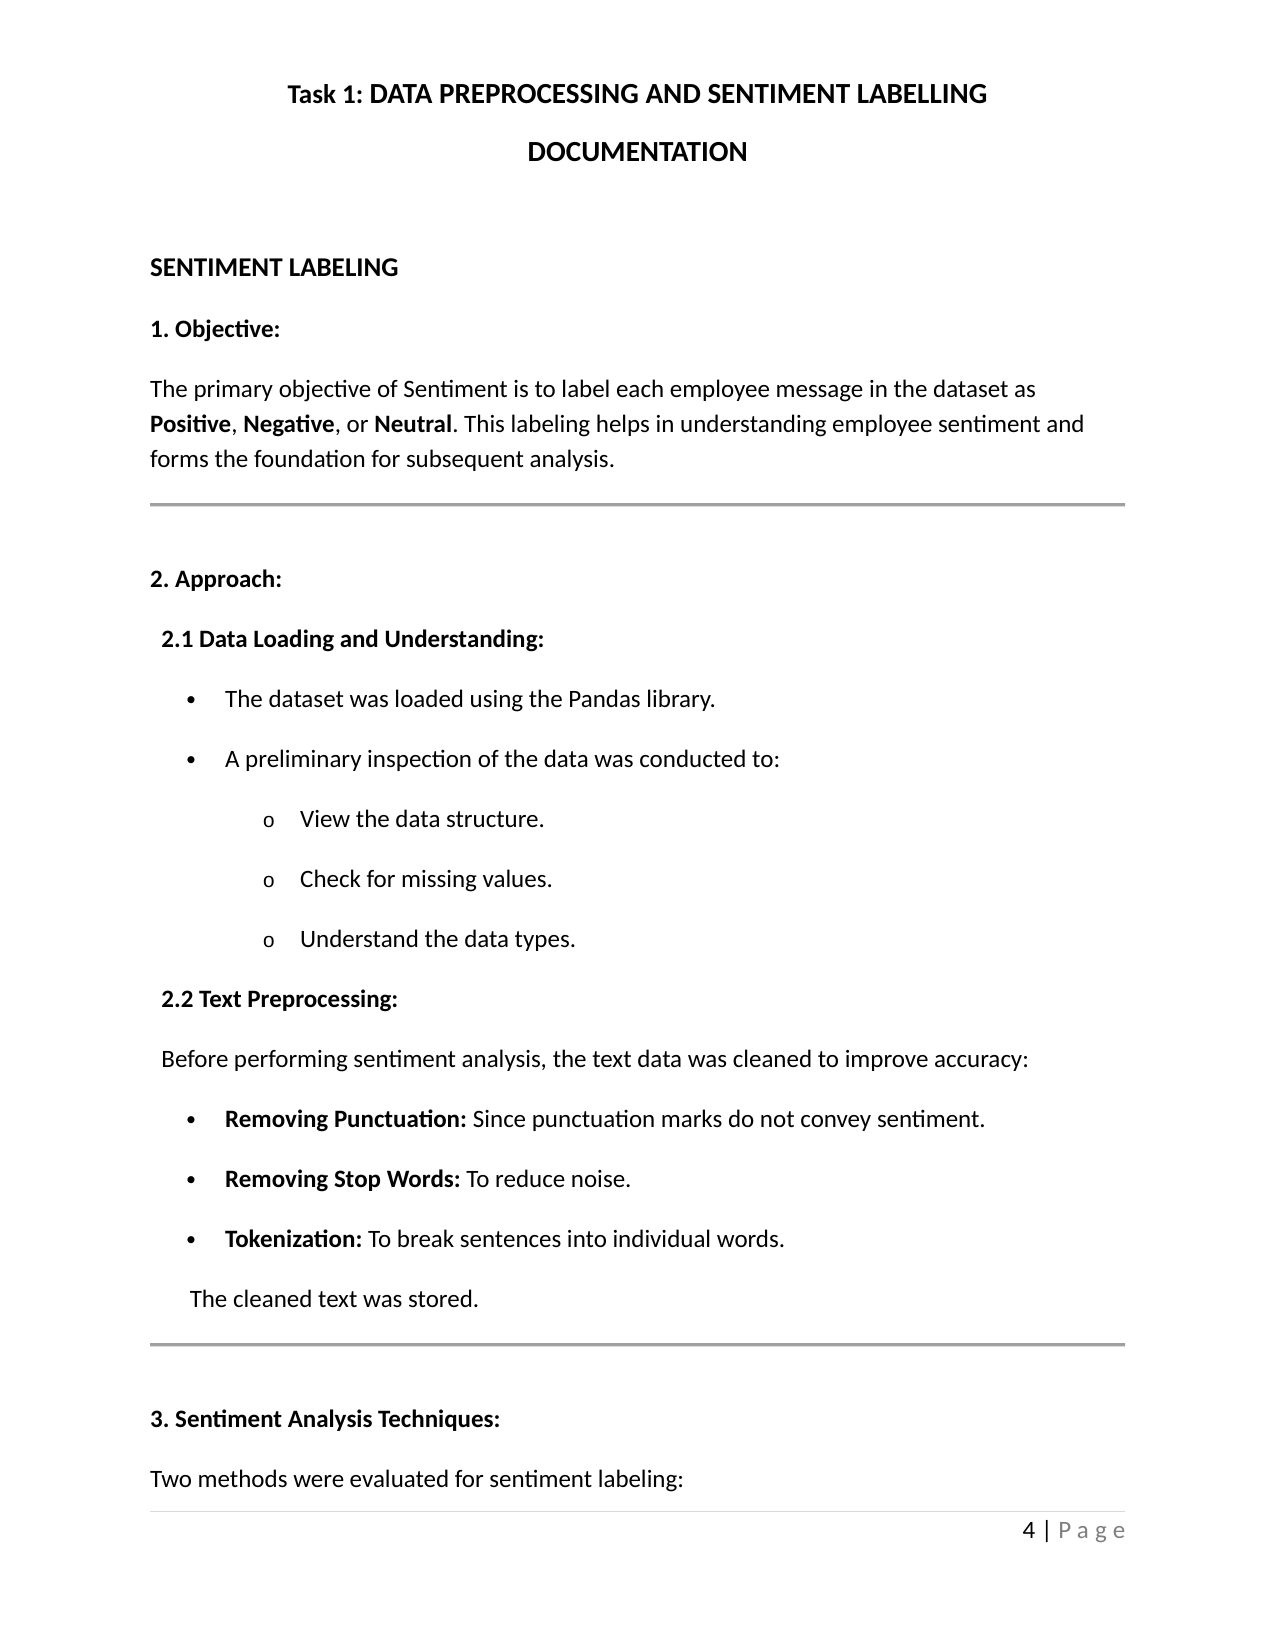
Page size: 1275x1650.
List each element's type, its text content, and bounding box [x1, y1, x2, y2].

text 2. Approach: [150, 563, 1125, 594]
list Removing Punctuation: Since punctuation marks do not convey sentiment. [187, 1103, 1125, 1134]
list The dataset was loaded using the Pandas library. [187, 683, 1125, 714]
text The primary objective of Sentiment is to label each employee message in the dataset as Positive, Negative, or Neutral. This labeling helps in understanding employee sentiment and forms the foundation for subsequent analysis. [150, 373, 1125, 474]
text Before performing sentiment analysis, the text data was cleaned to improve accuracy: [150, 1043, 1125, 1074]
list Removing Stop Words: To reduce noise. [187, 1163, 1125, 1194]
list Understand the data types. [262, 923, 1125, 954]
text 1. Objective: [150, 313, 1125, 344]
text The cleaned text was stored. [150, 1283, 1125, 1314]
list A preliminary inspection of the data was conducted to: [187, 743, 1125, 774]
text Task 1: DATA PREPROCESSING AND SENTIMENT LABELLING [150, 75, 1125, 111]
list View the data structure. [262, 803, 1125, 834]
text DOCUMENTATION [150, 133, 1125, 168]
list Check for missing values. [262, 863, 1125, 894]
text SENTIMENT LABELING [150, 250, 1125, 283]
text 2.2 Text Preprocessing: [150, 983, 1125, 1014]
text 2.1 Data Loading and Understanding: [150, 623, 1125, 654]
list Tokenization: To break sentences into individual words. [187, 1223, 1125, 1254]
text 3. Sentiment Analysis Techniques: [150, 1403, 1125, 1434]
text Two methods were evaluated for sentiment labeling: [150, 1463, 1125, 1494]
